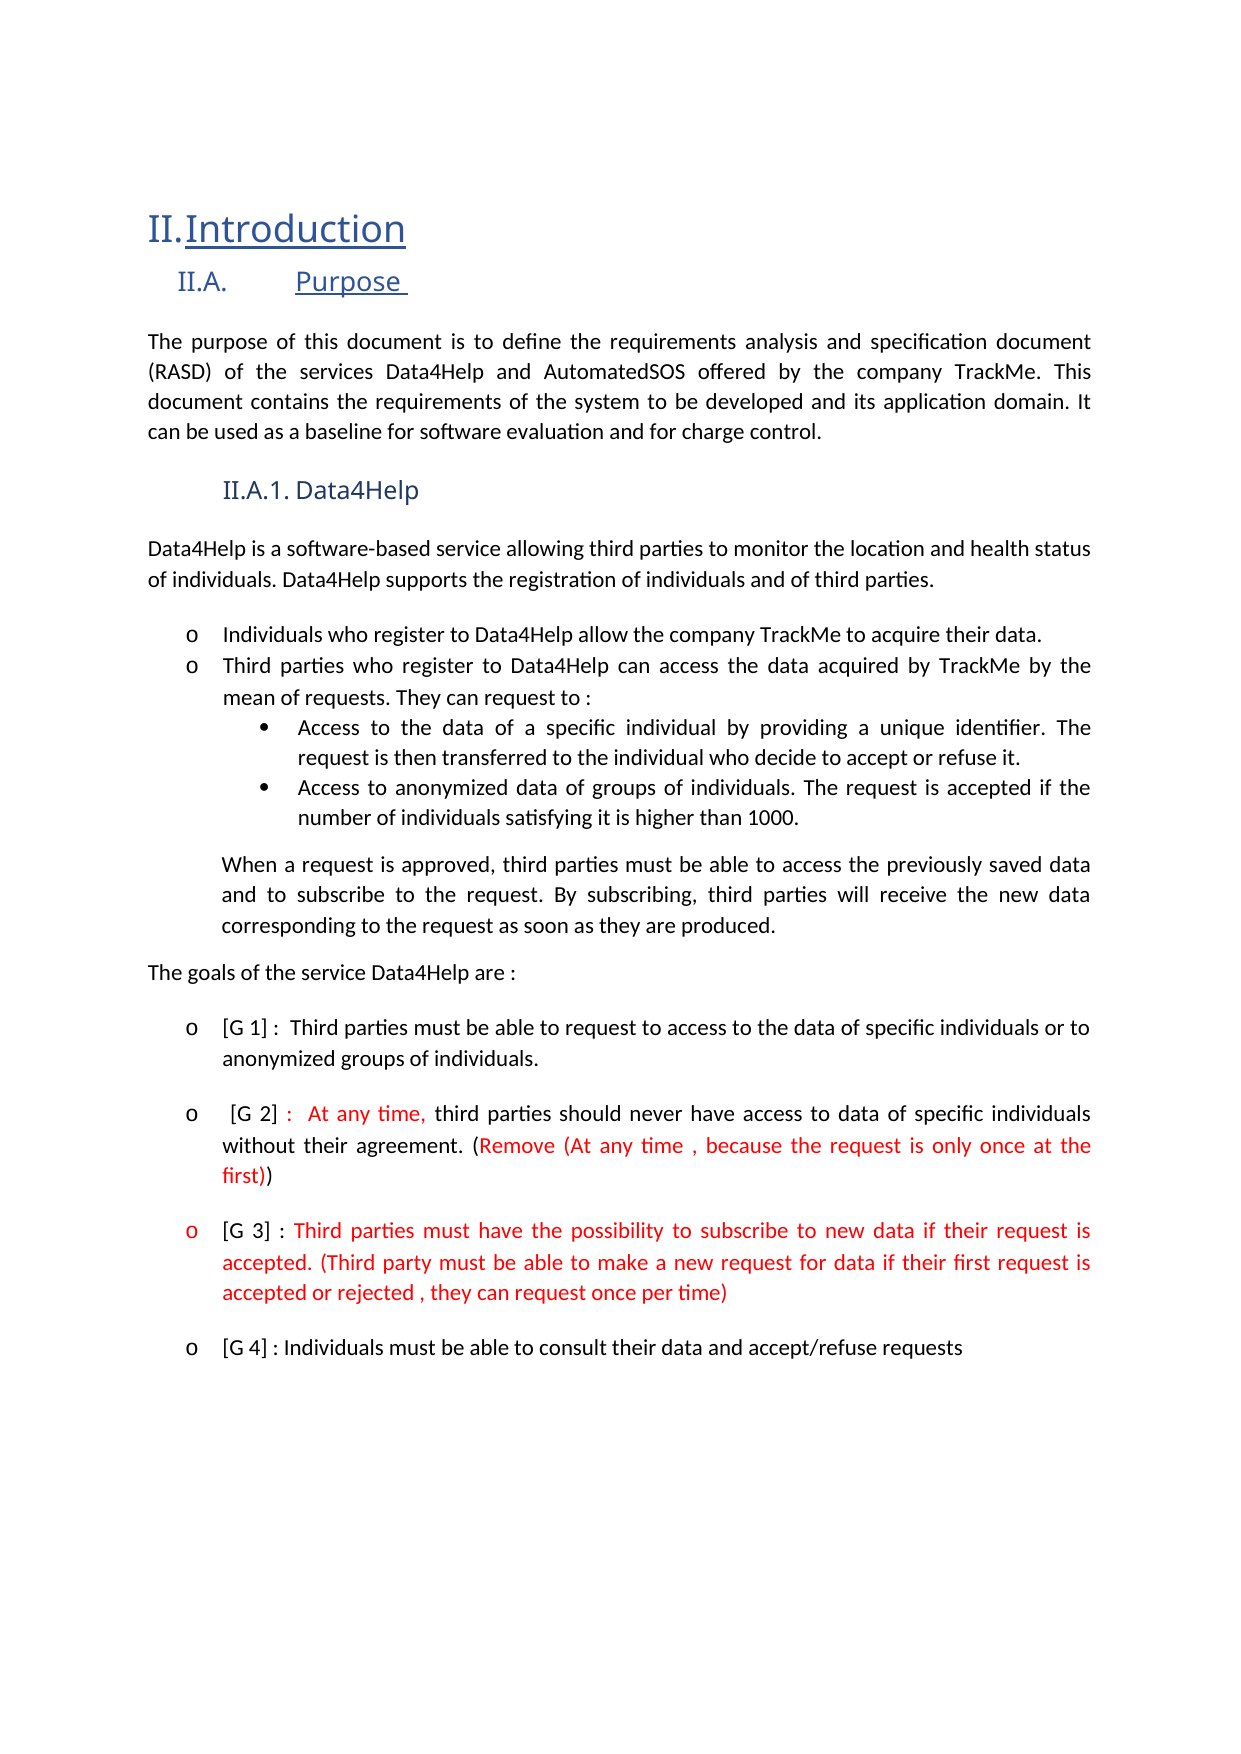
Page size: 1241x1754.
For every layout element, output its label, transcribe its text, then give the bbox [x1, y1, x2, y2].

list Access to anonymized data of groups of individuals. The request is accepted if the number of individuals satisfying it is higher than 1000. [260, 773, 1093, 832]
subtitle Purpose [177, 262, 1093, 299]
text When a request is approved, third parties must be able to access the previously saved data and to subscribe to the request. By subscribing, third parties will receive the new data corresponding to the request as soon as they are produced. [221, 850, 1093, 939]
text The purpose of this document is to define the requirements analysis and specification document (RASD) of the services Data4Help and AutomatedSOS offered by the company TrackMe. This document contains the requirements of the system to be developed and its application domain. It can be used as a baseline for software evaluation and for charge control. [148, 327, 1093, 446]
list Access to the data of a specific individual by providing a unique identifier. The request is then transferred to the individual who decide to accept or refuse it. [260, 713, 1093, 771]
subtitle Introduction [148, 203, 1093, 254]
text The goals of the service Data4Help are : [148, 958, 1093, 986]
list [G 4] : Individuals must be able to consult their data and accept/refuse requests [185, 1333, 1093, 1362]
list [G 1] : Third parties must be able to request to access to the data of specific individuals or to anonymized groups of individuals. [185, 1013, 1093, 1072]
list [G 3] : Third parties must have the possibility to subscribe to new data if their request is accepted. (Third party must be able to make a new request for data if their first request is accepted or rejected , they can request once per time) [185, 1216, 1093, 1306]
list Third parties who register to Data4Help can access the data acquired by TrackMe by the mean of requests. They can request to : [185, 651, 1093, 711]
list Individuals who register to Data4Help allow the company TrackMe to acquire their data. [185, 620, 1093, 649]
text Data4Help is a software-based service allowing third parties to monitor the location and health status of individuals. Data4Help supports the registration of individuals and of third parties. [148, 534, 1093, 593]
list [G 2] : At any time, third parties should never have access to data of specific individuals without their agreement. (Remove (At any time , because the request is only once at the first)) [185, 1099, 1093, 1189]
subtitle Data4Help [223, 473, 1093, 507]
